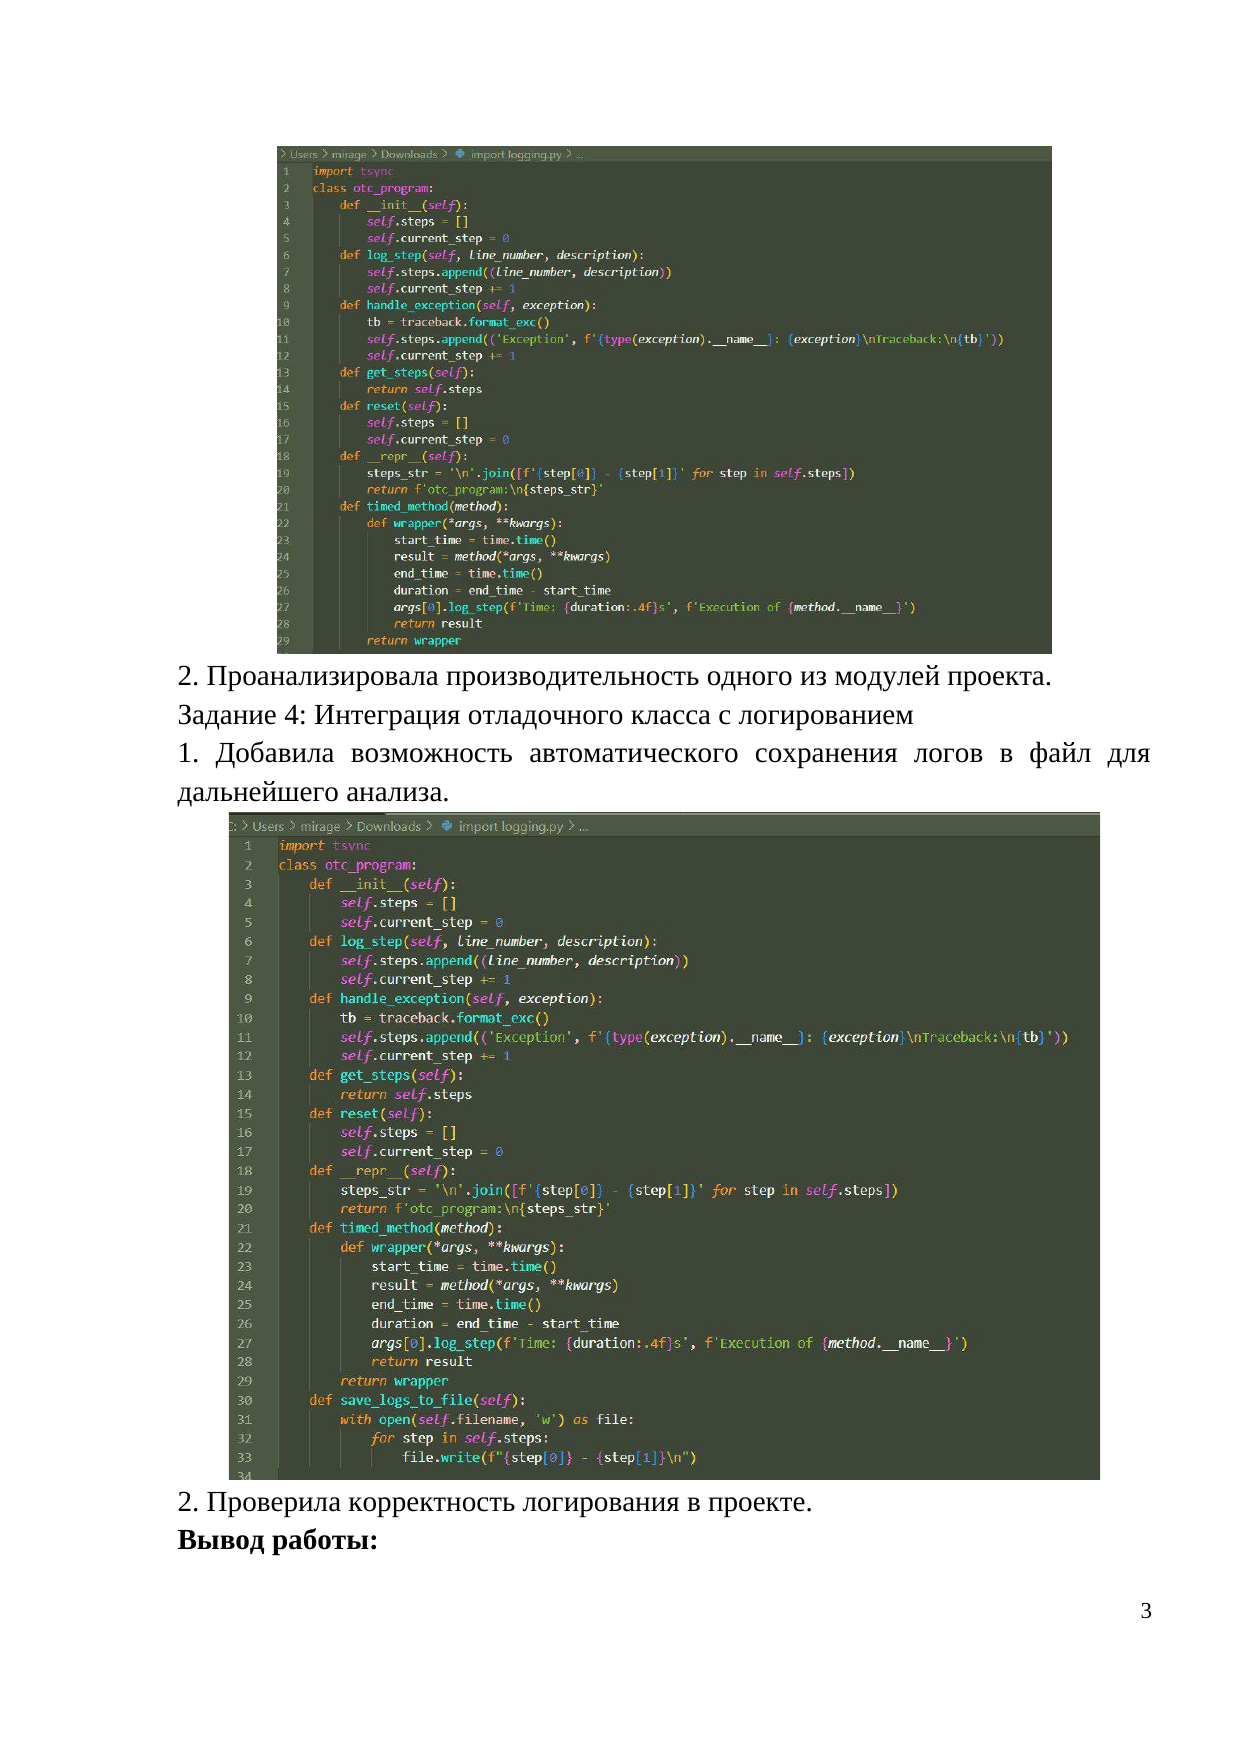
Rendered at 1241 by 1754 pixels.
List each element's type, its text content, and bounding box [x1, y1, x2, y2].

text 2. Проверила корректность логирования в проекте. [177, 1484, 1152, 1517]
text Задание 4: Интеграция отладочного класса с логированием [177, 697, 1152, 730]
text Вывод работы: [177, 1522, 1152, 1556]
text 1. Добавила возможность автоматического сохранения логов в файл для дальнейшего анализа. [177, 735, 1152, 807]
text 2. Проанализировала производительность одного из модулей проекта. [177, 658, 1152, 692]
